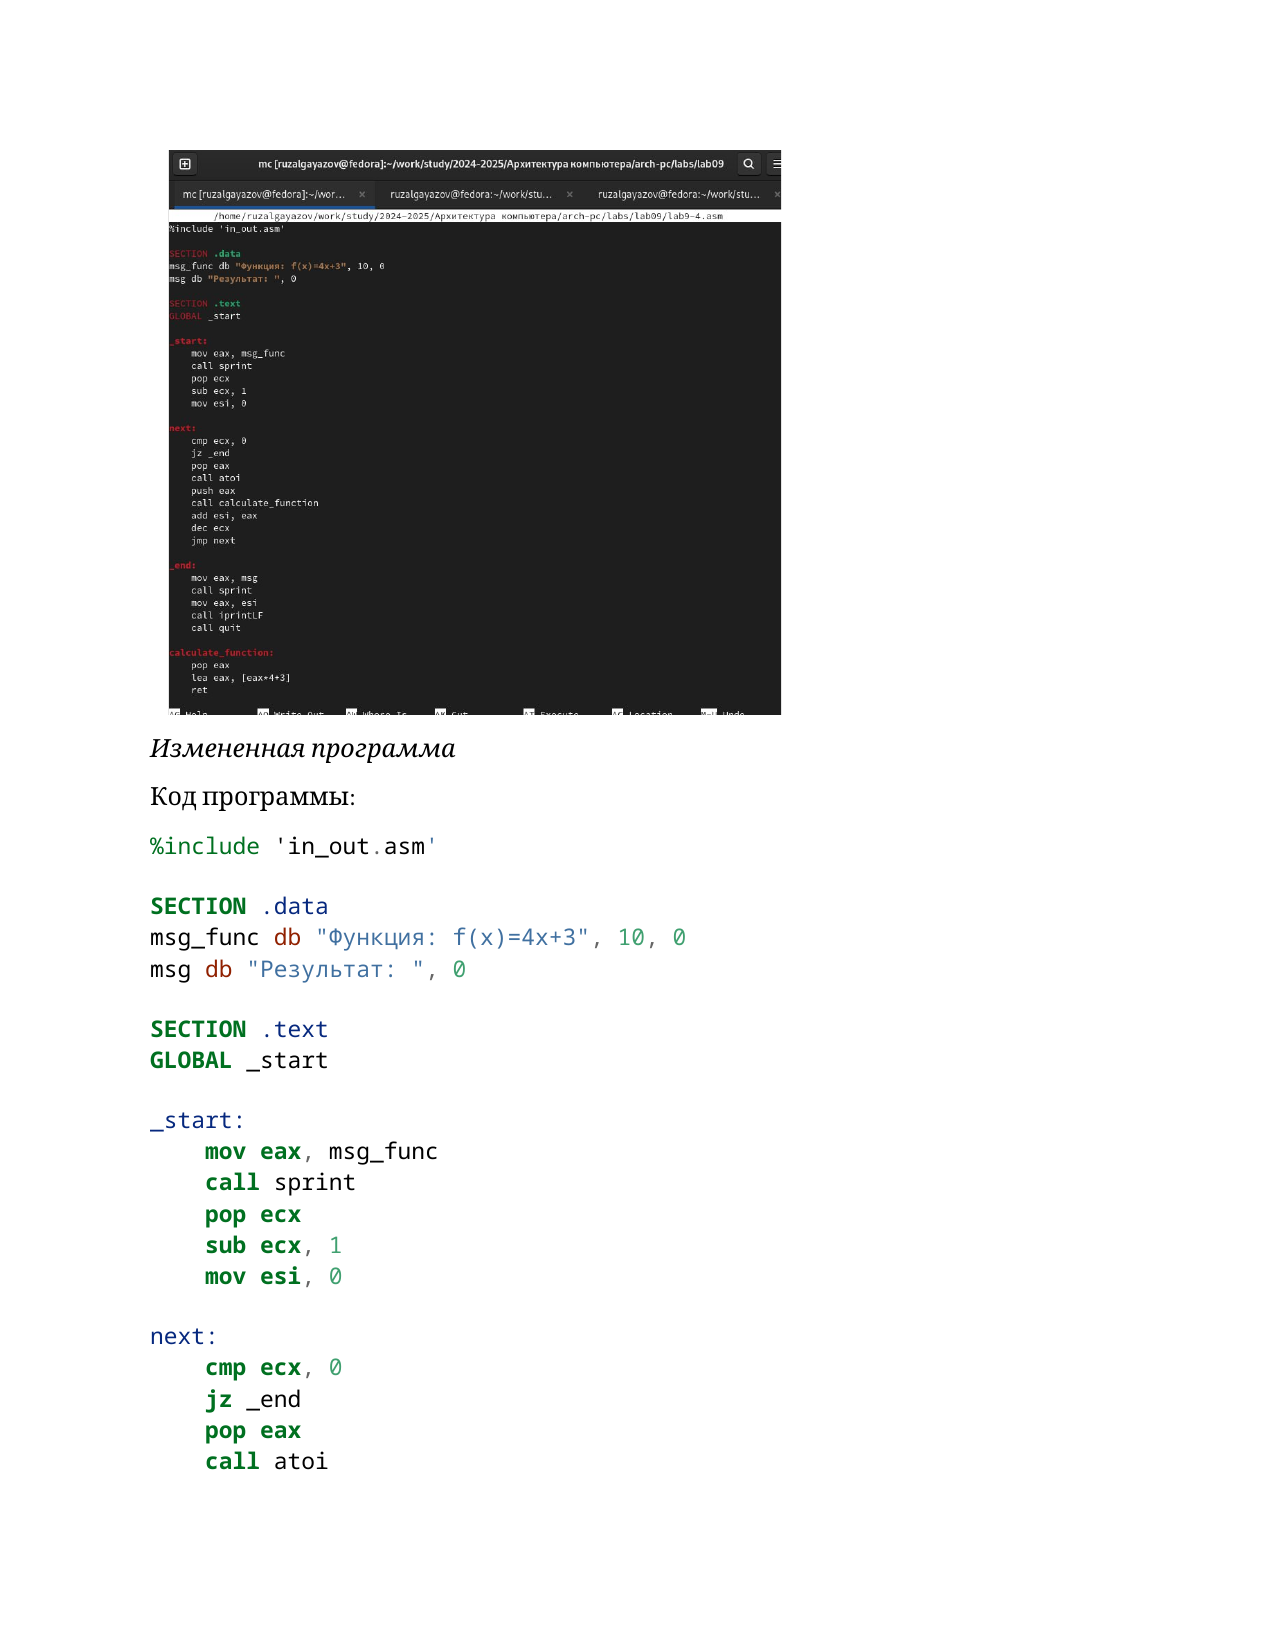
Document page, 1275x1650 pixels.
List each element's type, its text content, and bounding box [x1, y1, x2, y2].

picture [168, 150, 782, 715]
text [150, 830, 1125, 1476]
text Код программы: [150, 782, 1125, 811]
text Измененная программа [150, 735, 1125, 764]
